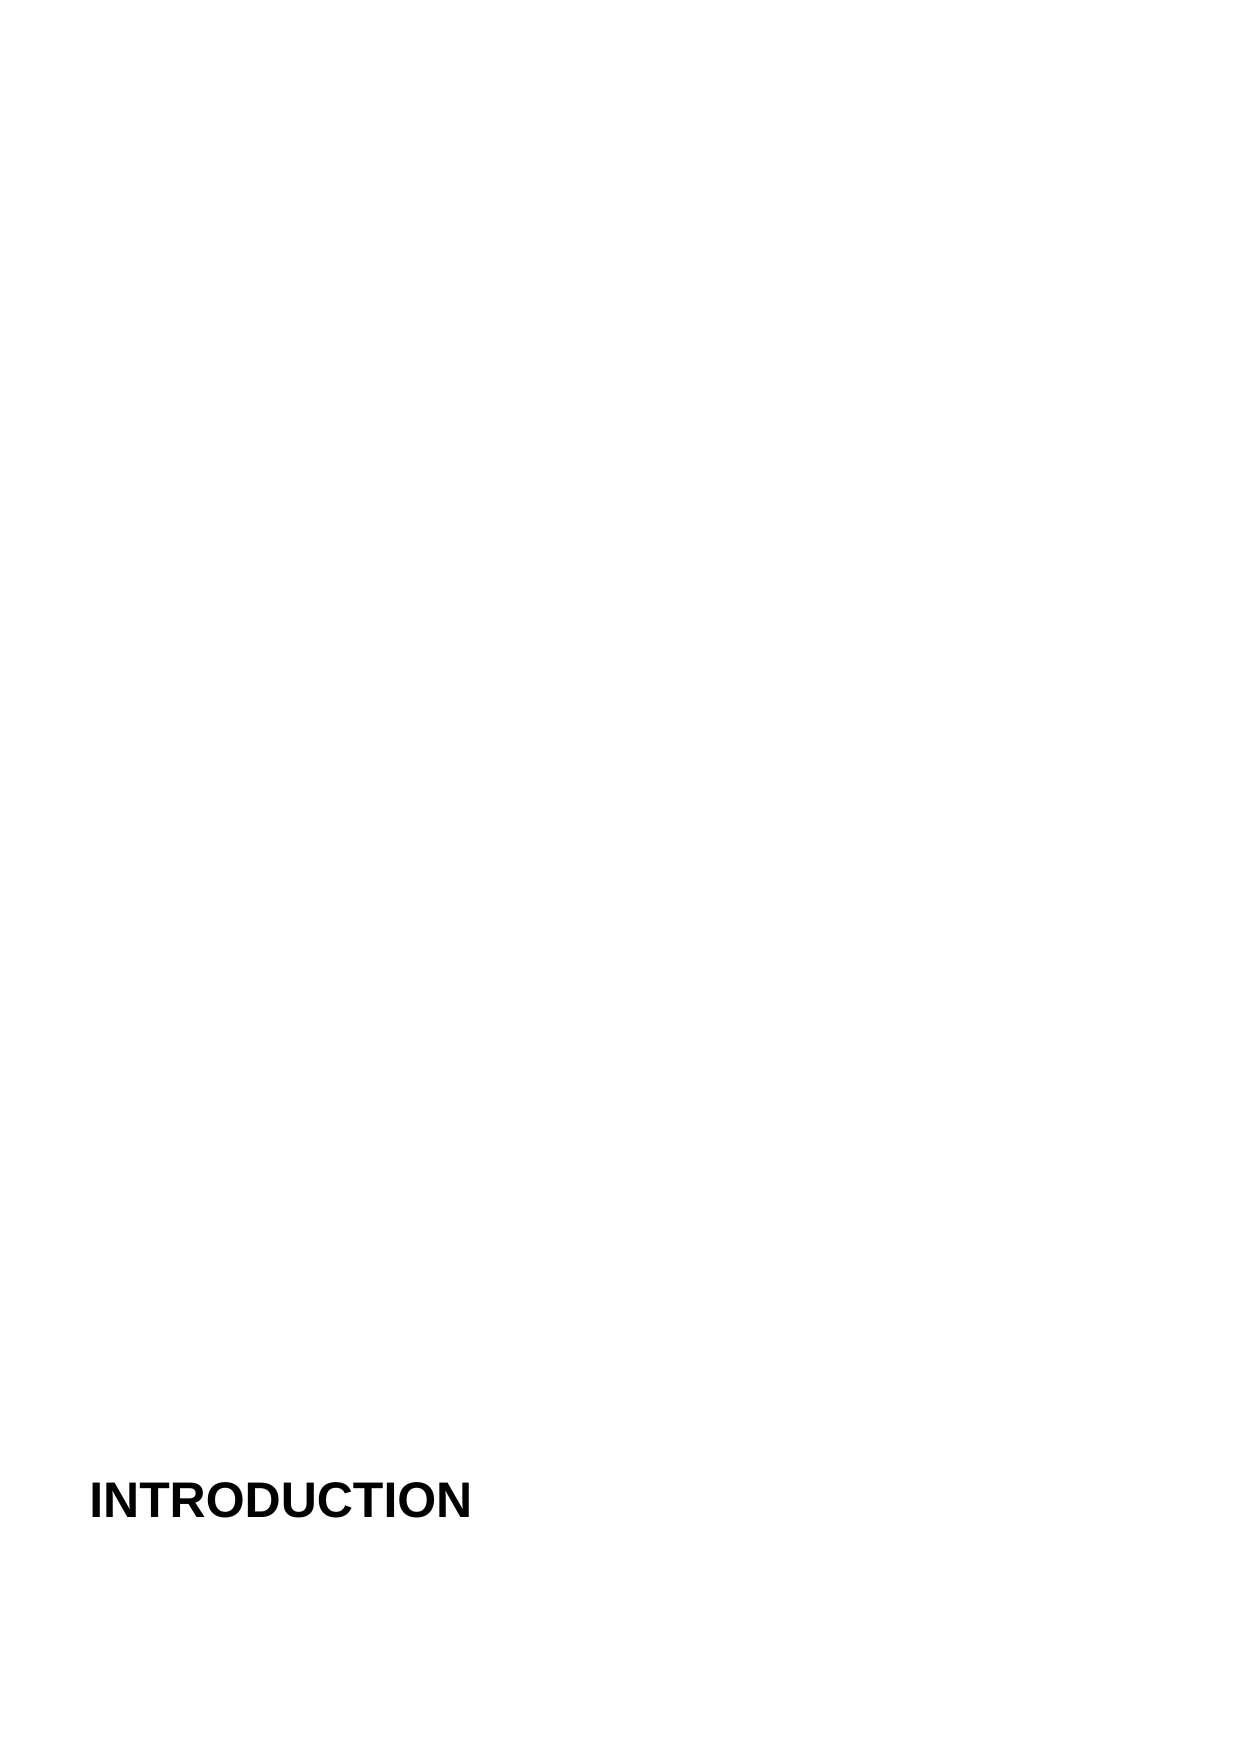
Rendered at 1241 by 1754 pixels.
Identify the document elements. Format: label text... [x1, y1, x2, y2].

text INTRODUCTION [89, 1471, 1165, 1528]
